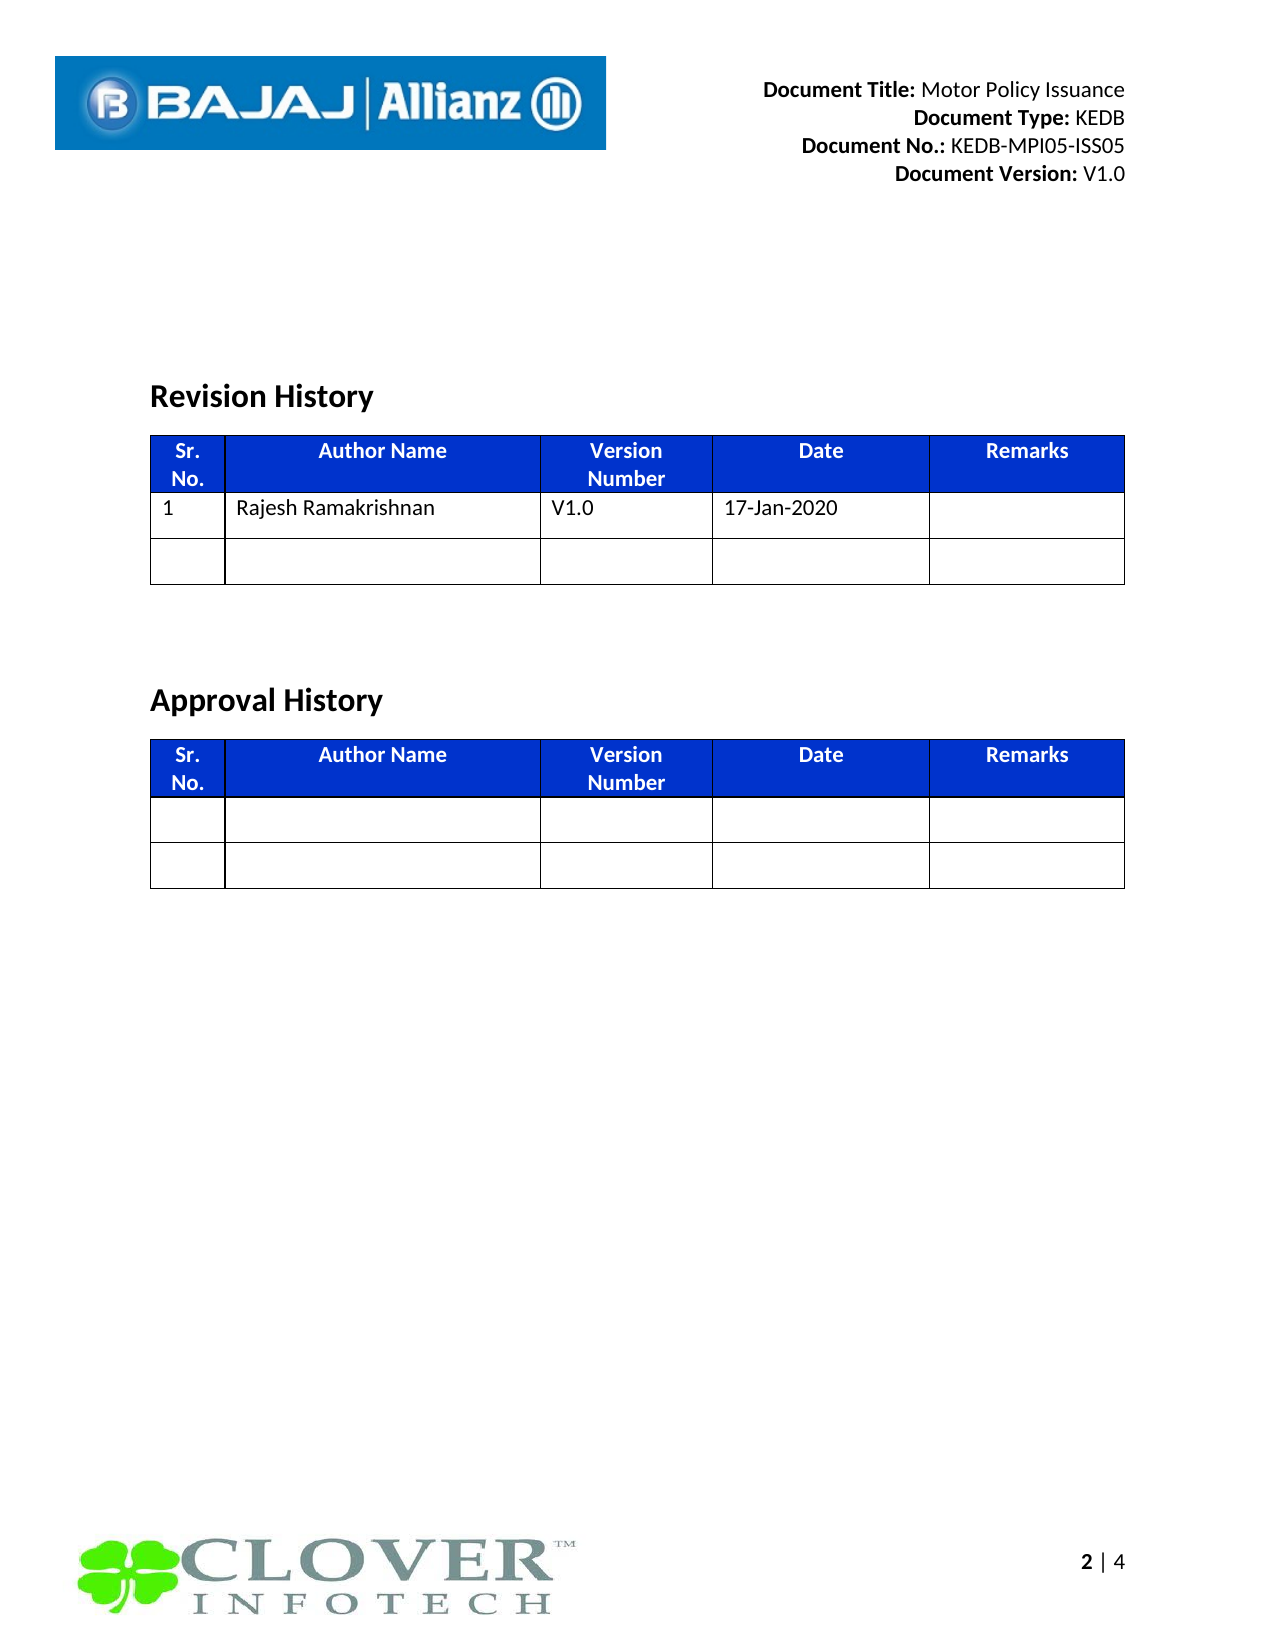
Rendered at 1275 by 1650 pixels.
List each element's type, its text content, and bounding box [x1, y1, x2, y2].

table_cell [930, 843, 1124, 888]
table_cell [713, 843, 929, 888]
table_header Date [713, 740, 929, 796]
table_header Author Name [226, 740, 540, 796]
table_cell 17-Jan-2020 [713, 493, 929, 538]
table_cell V1.0 [541, 493, 712, 538]
table_cell [713, 798, 929, 842]
table_header Version Number [541, 436, 712, 492]
table_cell 1 [151, 493, 224, 538]
table_cell [930, 539, 1124, 584]
table_cell [930, 493, 1124, 538]
table_cell [151, 539, 224, 584]
picture [55, 56, 607, 150]
table_header Sr. No. [151, 740, 224, 796]
text Approval History [150, 679, 1125, 719]
table_cell Rajesh Ramakrishnan [226, 493, 540, 538]
table_header Version Number [541, 740, 712, 796]
table_header Remarks [930, 740, 1124, 796]
table_header Author Name [226, 436, 540, 492]
table_cell [151, 798, 224, 842]
picture [62, 1522, 591, 1628]
table_cell [151, 843, 224, 888]
table_cell [226, 798, 540, 842]
table_header Remarks [930, 436, 1124, 492]
table_cell [713, 539, 929, 584]
table_cell [930, 798, 1124, 842]
table_header Sr. No. [151, 436, 224, 492]
table_cell [541, 539, 712, 584]
table_cell [226, 539, 540, 584]
text Revision History [150, 374, 1125, 415]
table_cell [541, 798, 712, 842]
table_cell [226, 843, 540, 888]
table_cell [541, 843, 712, 888]
table_header Date [713, 436, 929, 492]
